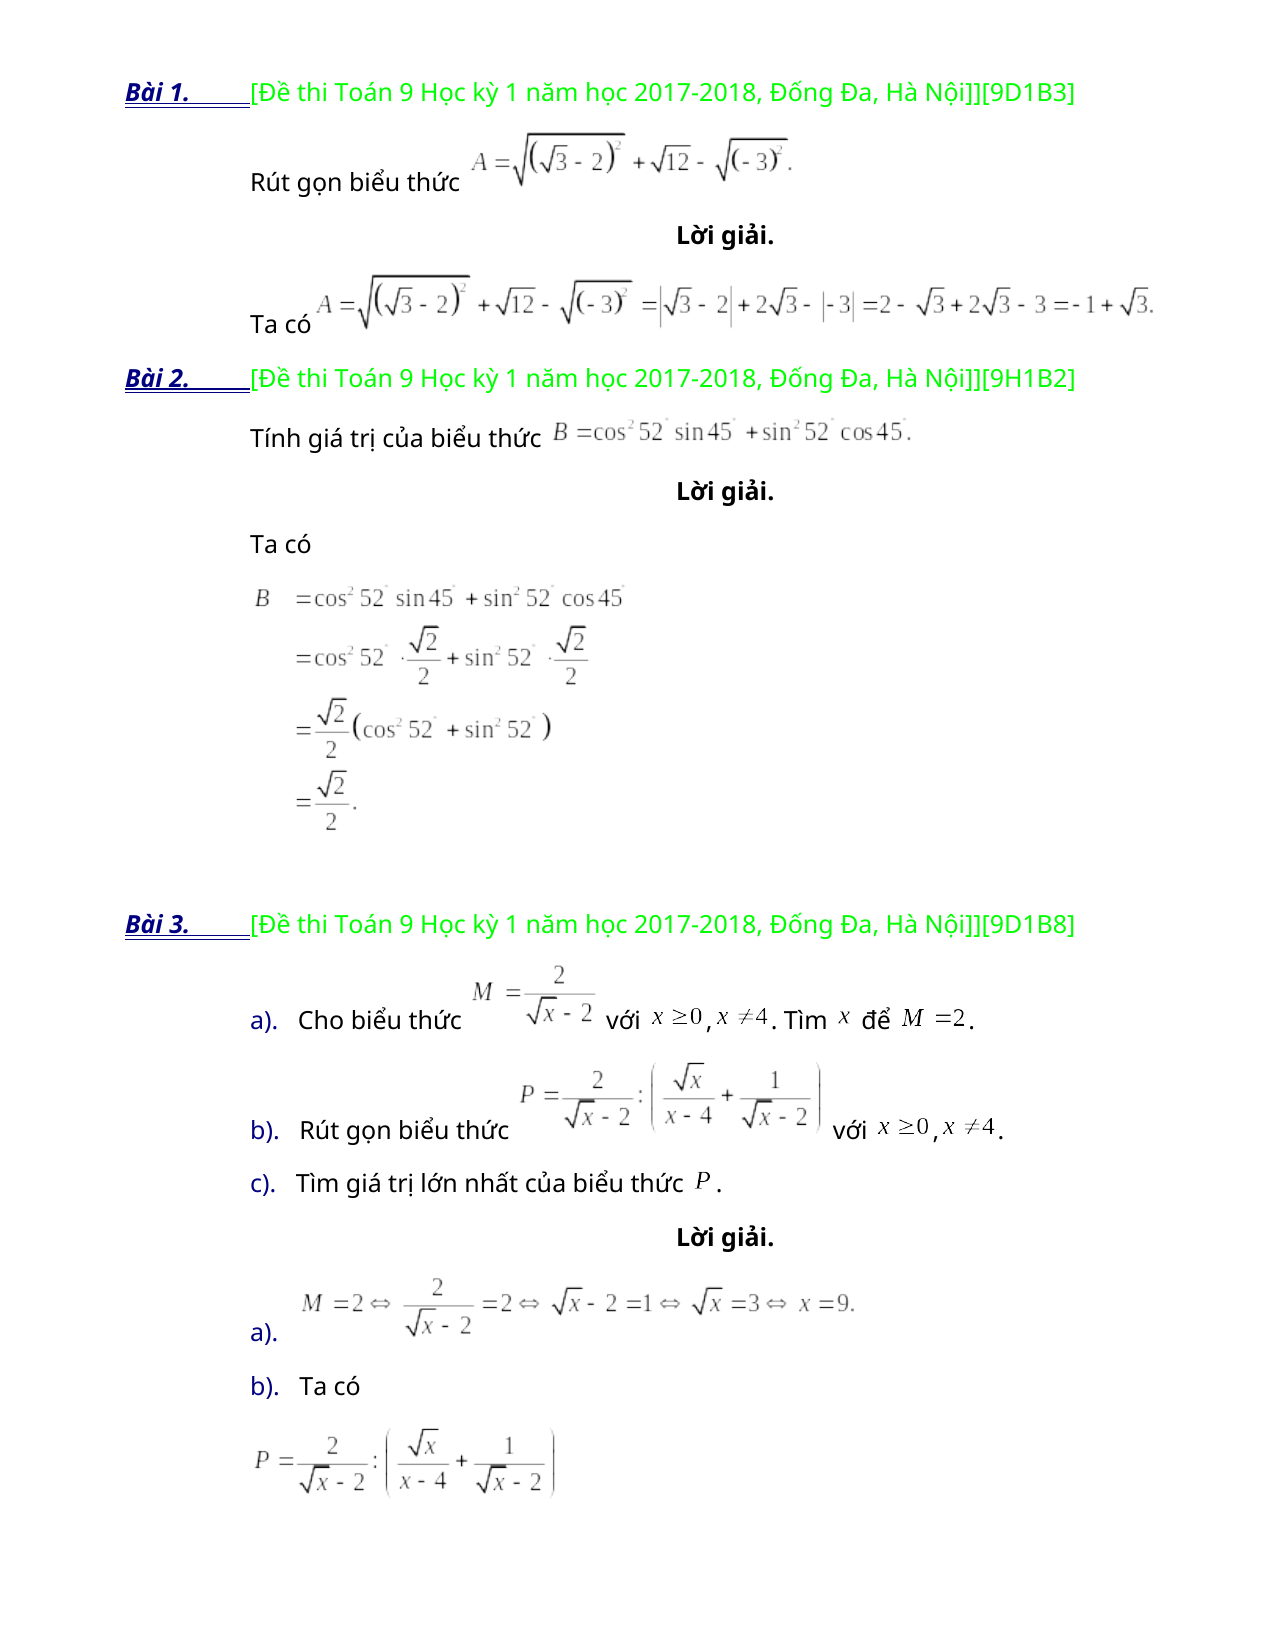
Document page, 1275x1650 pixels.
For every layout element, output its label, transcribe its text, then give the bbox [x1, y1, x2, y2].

text Ta có [250, 527, 1200, 561]
text b). Rút gọn biểu thức với ,. [250, 1056, 1200, 1147]
text [Đề thi Toán 9 Học kỳ 1 năm học 2017-2018, Đống Đa, Hà Nội]][9D1B8] [125, 907, 1200, 941]
text a). [250, 1273, 1200, 1349]
text Lời giải. [250, 218, 1200, 252]
text a). Cho biểu thức với ,. Tìm để . [250, 961, 1200, 1037]
text Rút gọn biểu thức [250, 128, 1200, 198]
text c). Tìm giá trị lớn nhất của biểu thức . [250, 1166, 1200, 1200]
text Ta có [250, 271, 1200, 341]
list [Đề thi Toán 9 Học kỳ 1 năm học 2017-2018, Đống Đa, Hà Nội]][9D1B3] [125, 75, 1200, 109]
text b). Ta có [250, 1368, 1200, 1402]
text Lời giải. [250, 1219, 1200, 1253]
text Lời giải. [250, 474, 1200, 508]
list [Đề thi Toán 9 Học kỳ 1 năm học 2017-2018, Đống Đa, Hà Nội]][9H1B2] [125, 360, 1200, 394]
text Tính giá trị của biểu thức [250, 414, 1200, 454]
